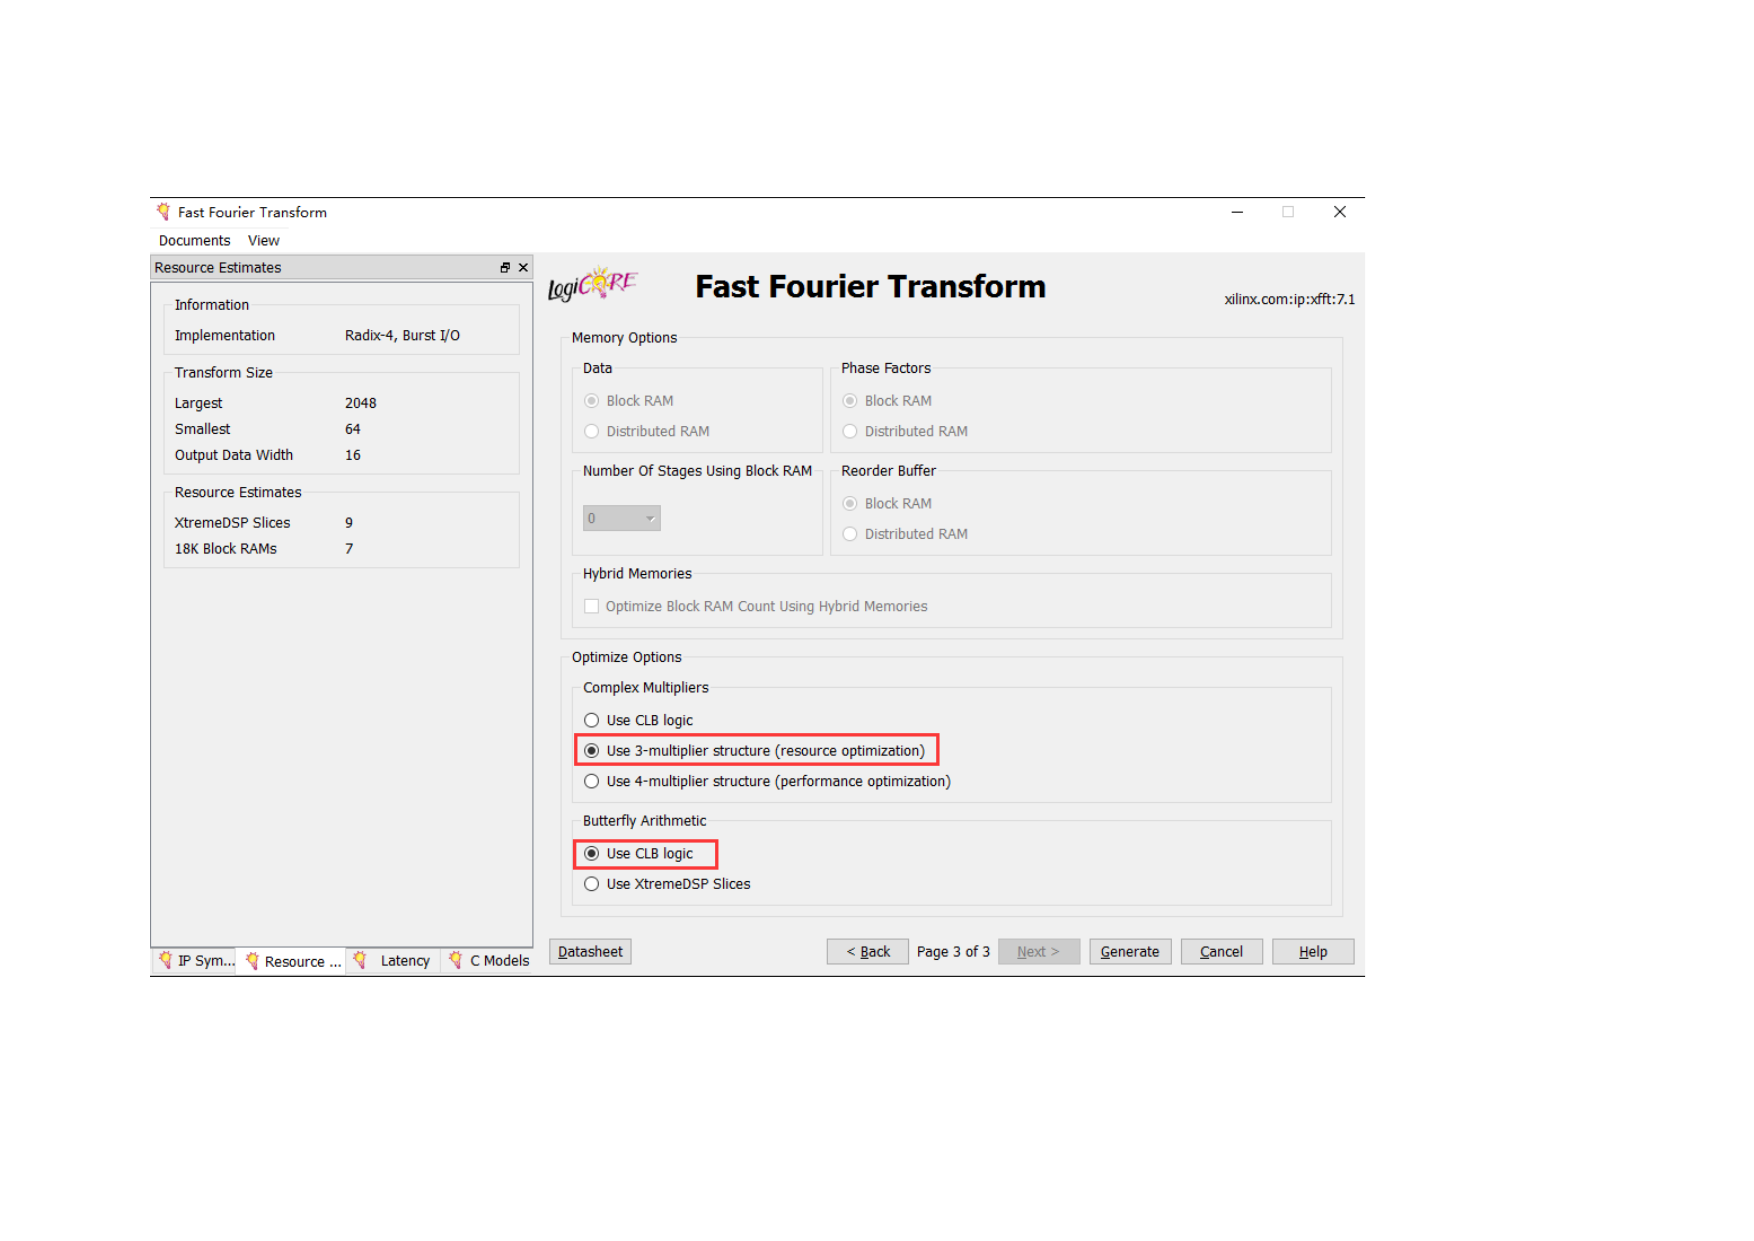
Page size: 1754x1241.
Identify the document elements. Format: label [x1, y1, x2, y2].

picture [150, 197, 1366, 977]
